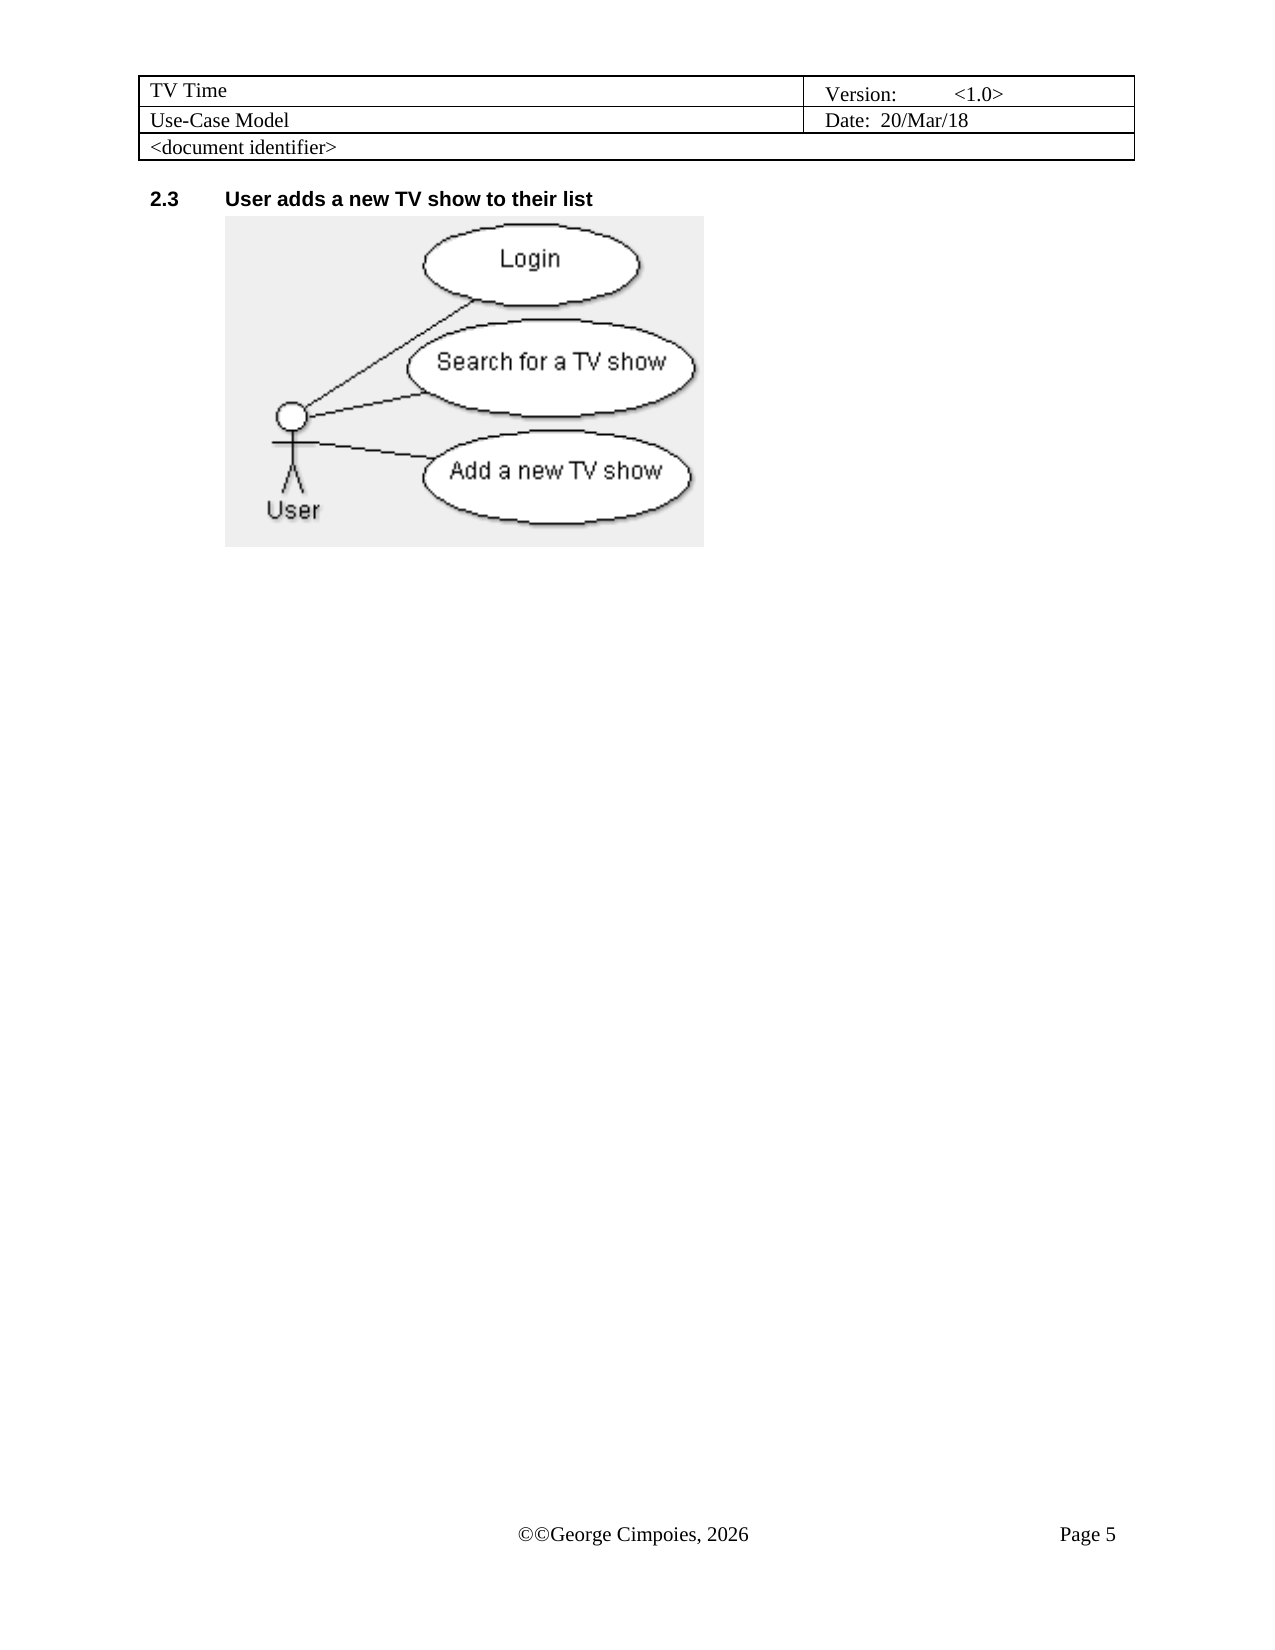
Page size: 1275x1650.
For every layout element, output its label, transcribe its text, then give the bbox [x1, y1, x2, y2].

subtitle User adds a new TV show to their list [150, 185, 1125, 210]
picture [225, 216, 704, 547]
